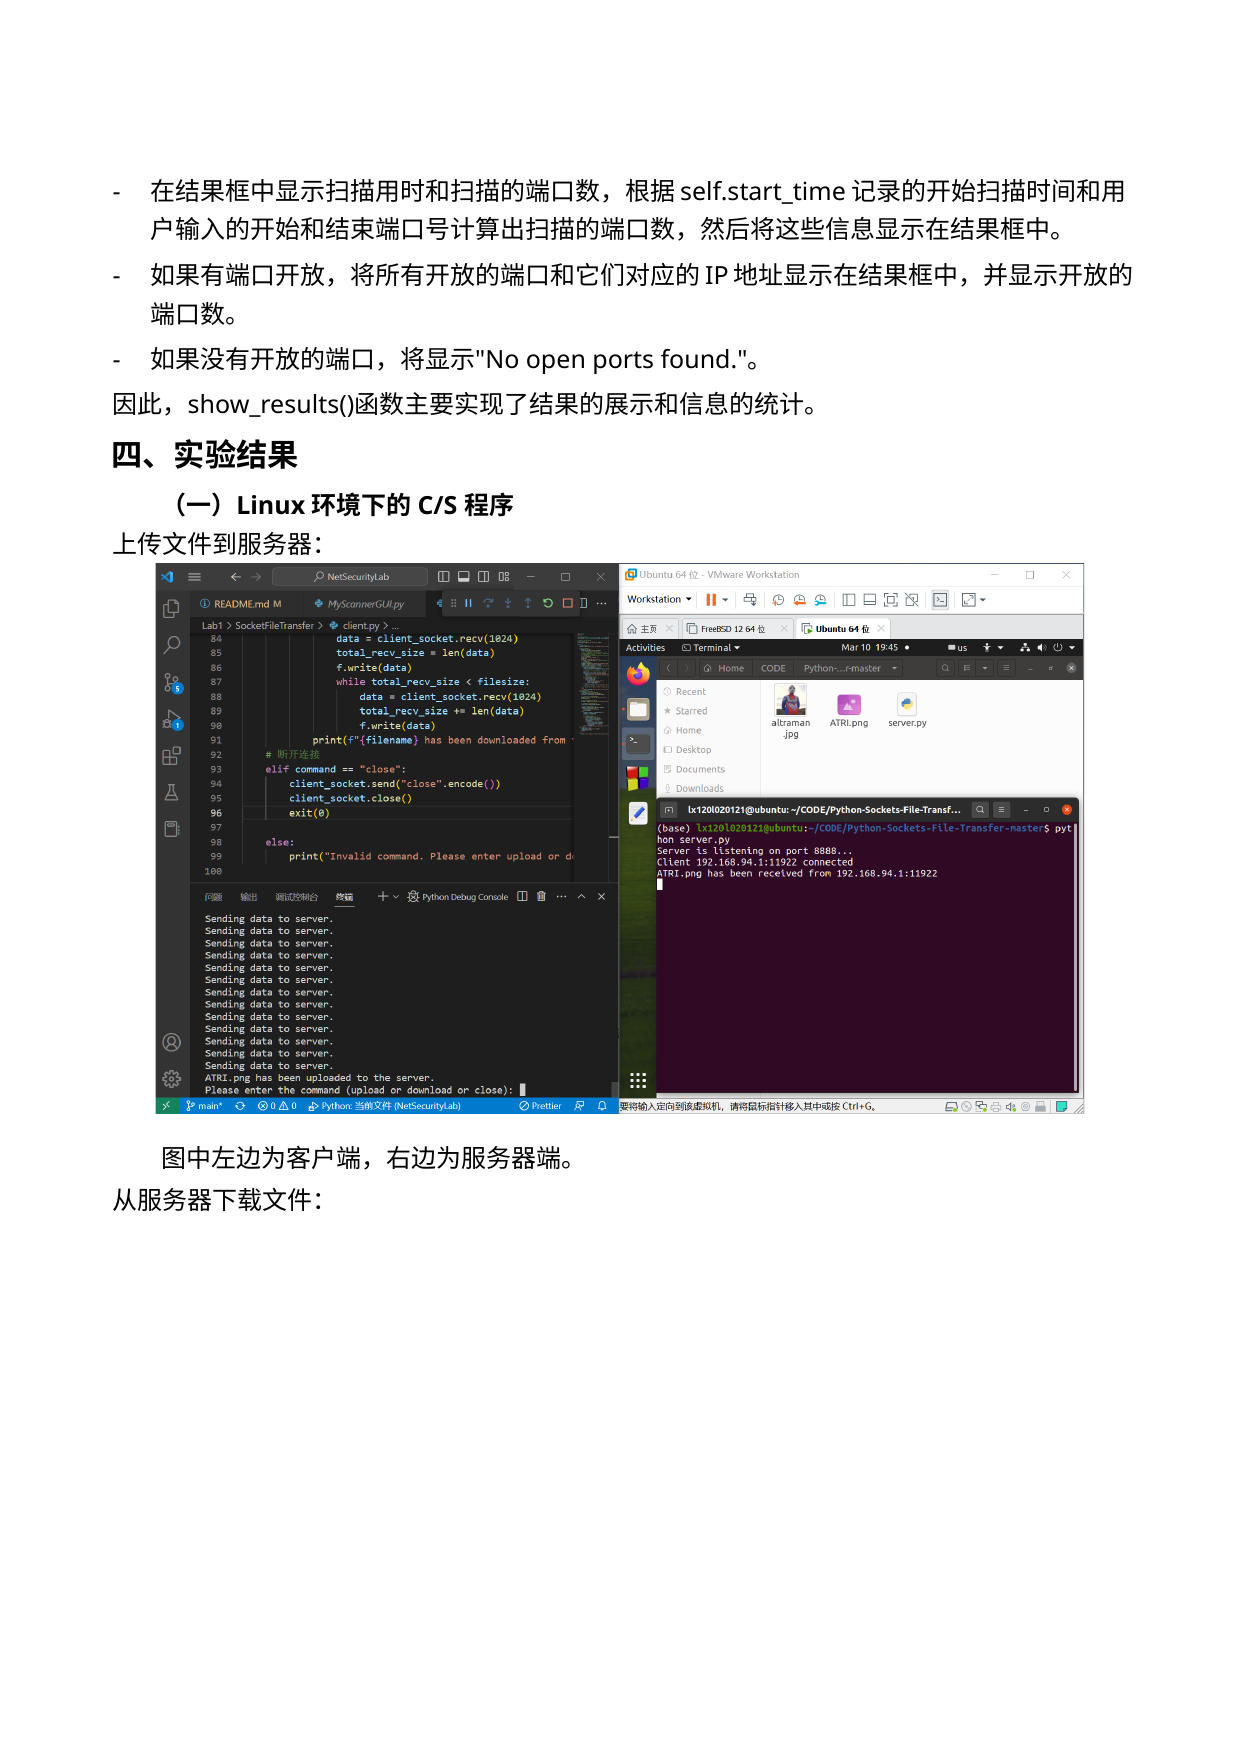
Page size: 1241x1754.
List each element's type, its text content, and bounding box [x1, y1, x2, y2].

text 因此，show_results()函数主要实现了结果的展示和信息的统计。 [112, 385, 1141, 421]
subtitle 四、实验结果 [111, 430, 1128, 475]
picture [155, 563, 1085, 1114]
list 在结果框中显示扫描用时和扫描的端口数，根据self.start_time记录的开始扫描时间和用户输入的开始和结束端口号计算出扫描的端口数，然后将这些信息显示在结果框中。 [112, 171, 1141, 246]
text 图中左边为客户端，右边为服务器端。 [161, 1138, 1129, 1174]
list 如果没有开放的端口，将显示"No open ports found."。 [112, 339, 1141, 376]
text 从服务器下载文件： [112, 1180, 1129, 1216]
text 上传文件到服务器： [112, 525, 917, 561]
list Linux 环境下的 C/S 程序 [161, 486, 917, 522]
list 如果有端口开放，将所有开放的端口和它们对应的IP地址显示在结果框中，并显示开放的端口数。 [112, 255, 1141, 331]
